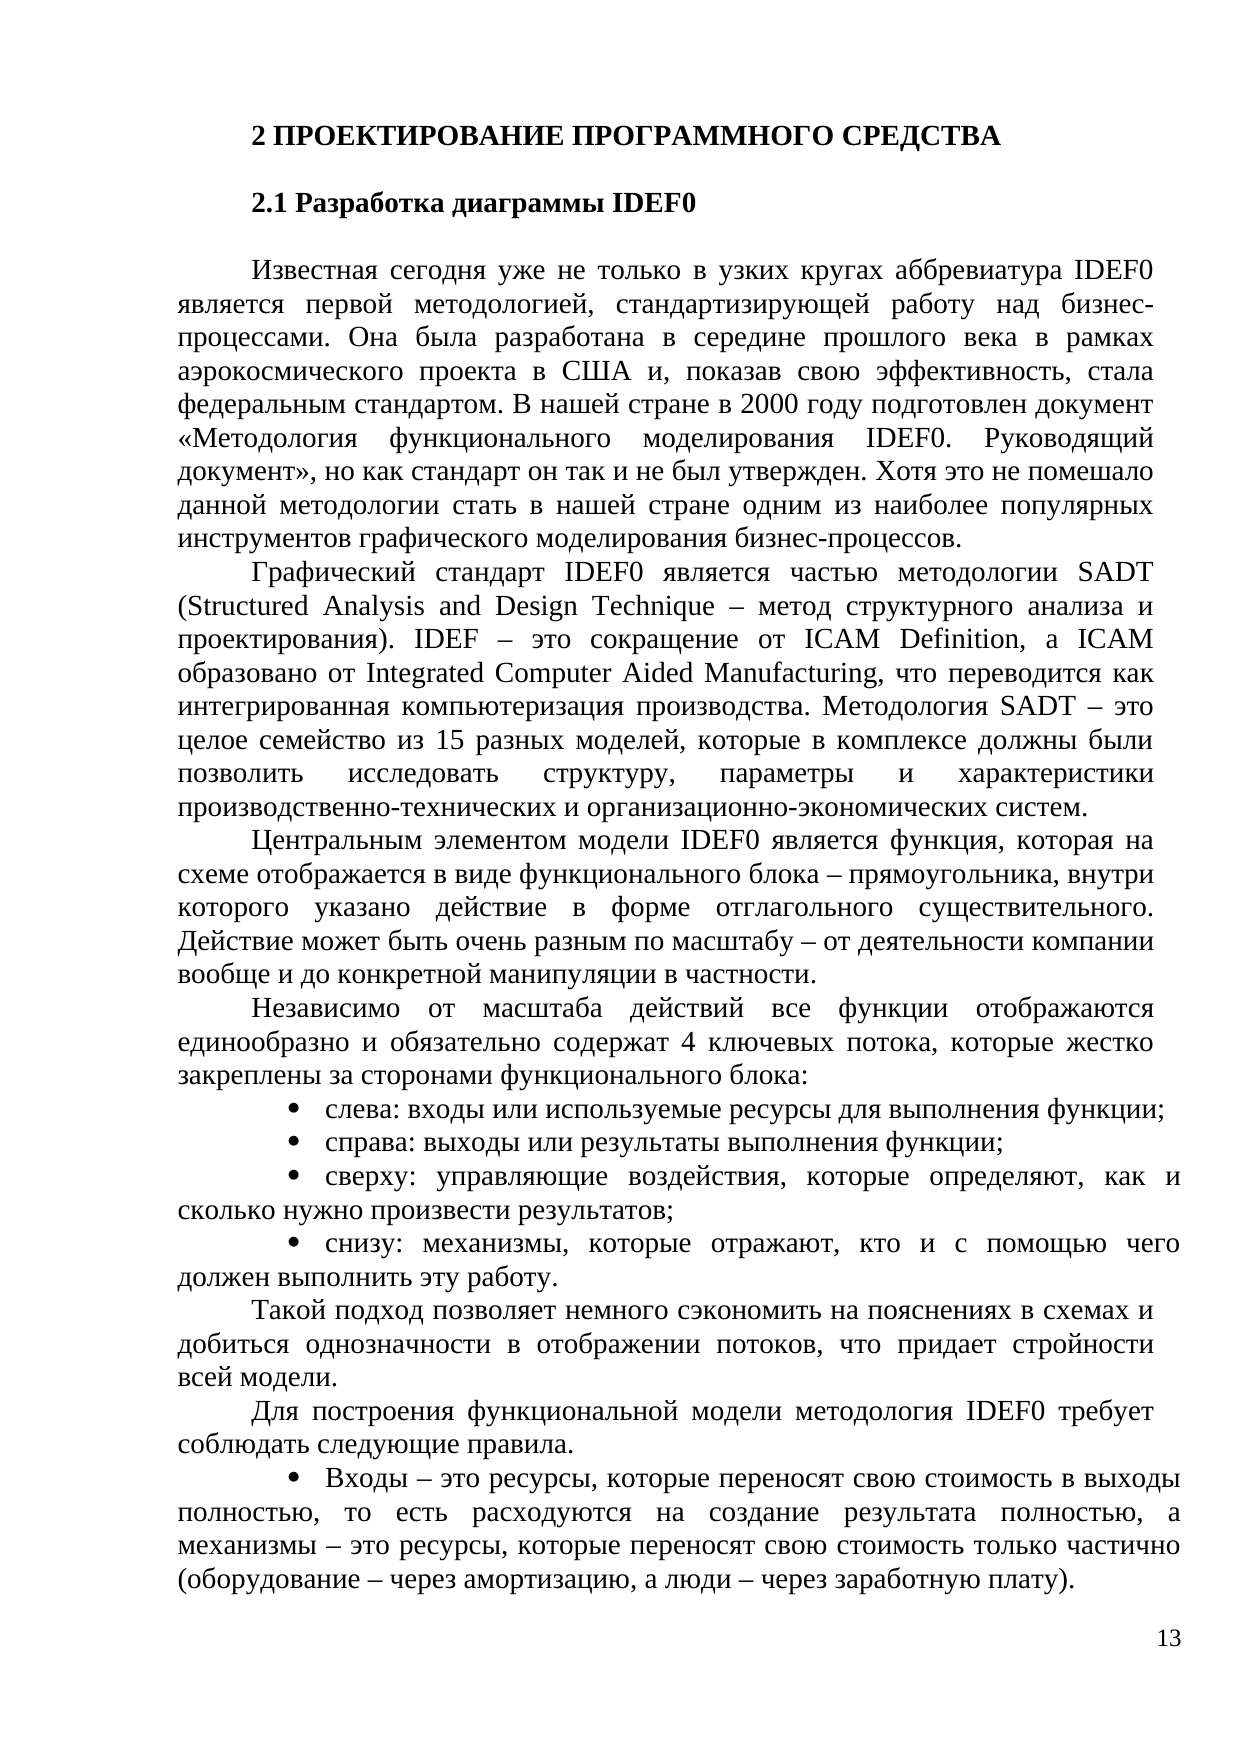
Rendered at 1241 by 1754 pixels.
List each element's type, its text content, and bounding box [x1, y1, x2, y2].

list сверху: управляющие воздействия, которые определяют, как и сколько нужно произвести результатов; [177, 1158, 1181, 1225]
list слева: входы или используемые ресурсы для выполнения функции; [177, 1091, 1181, 1124]
text Независимо от масштаба действий все функции отображаются единообразно и обязательно содержат 4 ключевых потока, которые жестко закреплены за сторонами функционального блока: [177, 990, 1155, 1091]
list справа: выходы или результаты выполнения функции; [177, 1124, 1181, 1158]
text Такой подход позволяет немного сэкономить на пояснениях в схемах и добиться однозначности в отображении потоков, что придает стройности всей модели. [177, 1292, 1155, 1393]
text Центральным элементом модели IDEF0 является функция, которая на схеме отображается в виде функционального блока – прямоугольника, внутри которого указано действие в форме отглагольного существительного. Действие может быть очень разным по масштабу – от деятельности компании вообще и до конкретной манипуляции в частности. [177, 822, 1155, 990]
text Графический стандарт IDEF0 является частью методологии SADT (Structured Analysis and Design Technique – метод структурного анализа и проектирования). IDEF – это сокращение от ICAM Definition, а ICAM образовано от Integrated Computer Aided Manufacturing, что переводится как интегрированная компьютеризация производства. Методология SADT – это целое семейство из 15 разных моделей, которые в комплексе должны были позволить исследовать структуру, параметры и характеристики производственно-технических и организационно-экономических систем. [177, 554, 1155, 822]
text 2.1 Разработка диаграммы IDEF0 [251, 185, 1155, 219]
list снизу: механизмы, которые отражают, кто и с помощью чего должен выполнить эту работу. [177, 1225, 1181, 1292]
text 2 ПРОЕКТИРОВАНИЕ ПРОГРАММНОГО СРЕДСТВА [251, 118, 1155, 152]
text Известная сегодня уже не только в узких кругах аббревиатура IDEF0 является первой методологией, стандартизирующей работу над бизнес-процессами. Она была разработана в середине прошлого века в рамках аэрокосмического проекта в США и, показав свою эффективность, стала федеральным стандартом. В нашей стране в 2000 году подготовлен документ «Методология функционального моделирования IDEF0. Руководящий документ», но как стандарт он так и не был утвержден. Хотя это не помешало данной методологии стать в нашей стране одним из наиболее популярных инструментов графического моделирования бизнес-процессов. [177, 252, 1155, 554]
list Входы – это ресурсы, которые переносят свою стоимость в выходы полностью, то есть расходуются на создание результата полностью, а механизмы – это ресурсы, которые переносят свою стоимость только частично (оборудование – через амортизацию, а люди – через заработную плату). [177, 1460, 1181, 1594]
text Для построения функциональной модели методология IDEF0 требует соблюдать следующие правила. [177, 1393, 1155, 1460]
